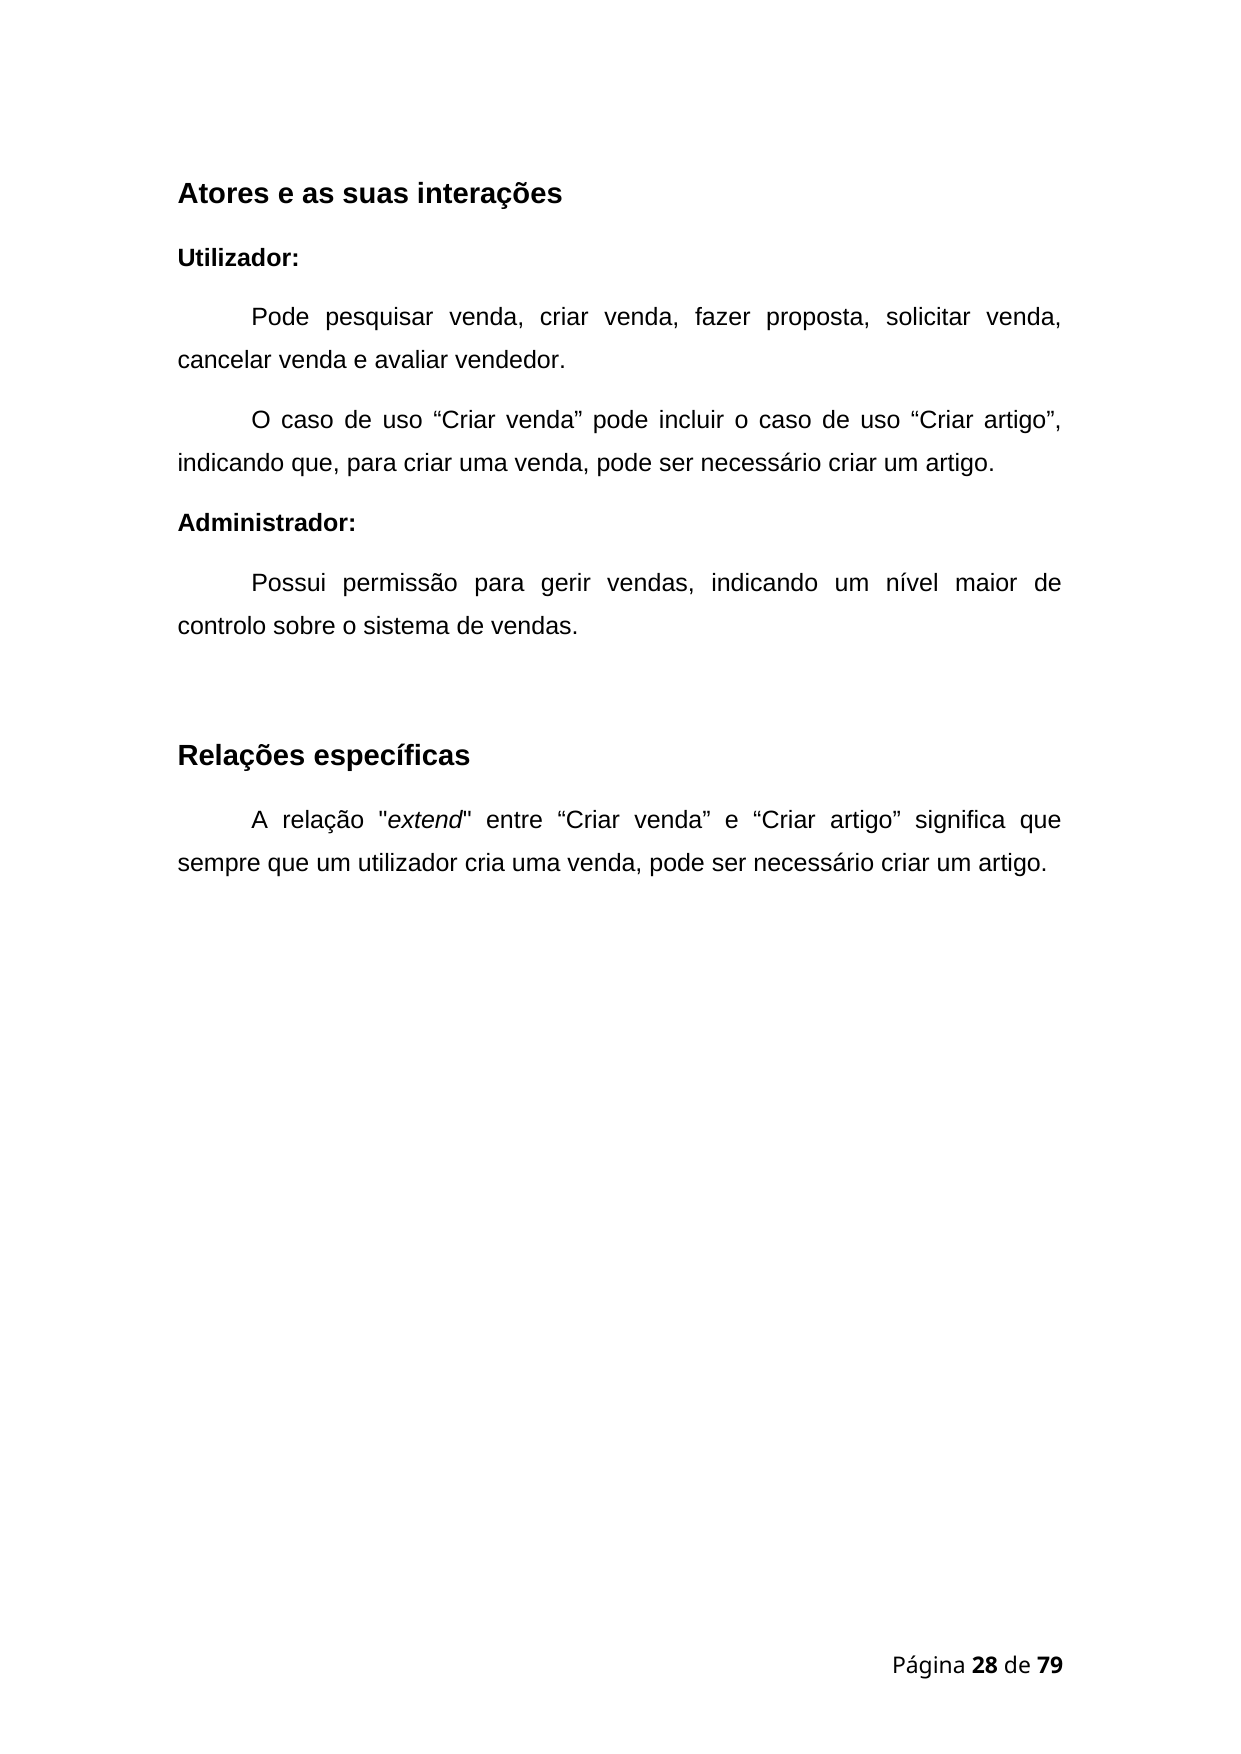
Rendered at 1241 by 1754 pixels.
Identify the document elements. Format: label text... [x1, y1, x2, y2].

text Possui permissão para gerir vendas, indicando um nível maior de controlo sobre o sistema de vendas. [177, 568, 1063, 640]
text Atores e as suas interações [177, 176, 1063, 209]
text Pode pesquisar venda, criar venda, fazer proposta, solicitar venda, cancelar venda e avaliar vendedor. [177, 302, 1063, 374]
text Relações específicas [177, 738, 1063, 771]
text Utilizador: [177, 243, 1063, 271]
text A relação "extend" entre “Criar venda” e “Criar artigo” significa que sempre que um utilizador cria uma venda, pode ser necessário criar um artigo. [177, 805, 1063, 877]
text O caso de uso “Criar venda” pode incluir o caso de uso “Criar artigo”, indicando que, para criar uma venda, pode ser necessário criar um artigo. [177, 405, 1063, 477]
text Administrador: [177, 508, 1063, 537]
